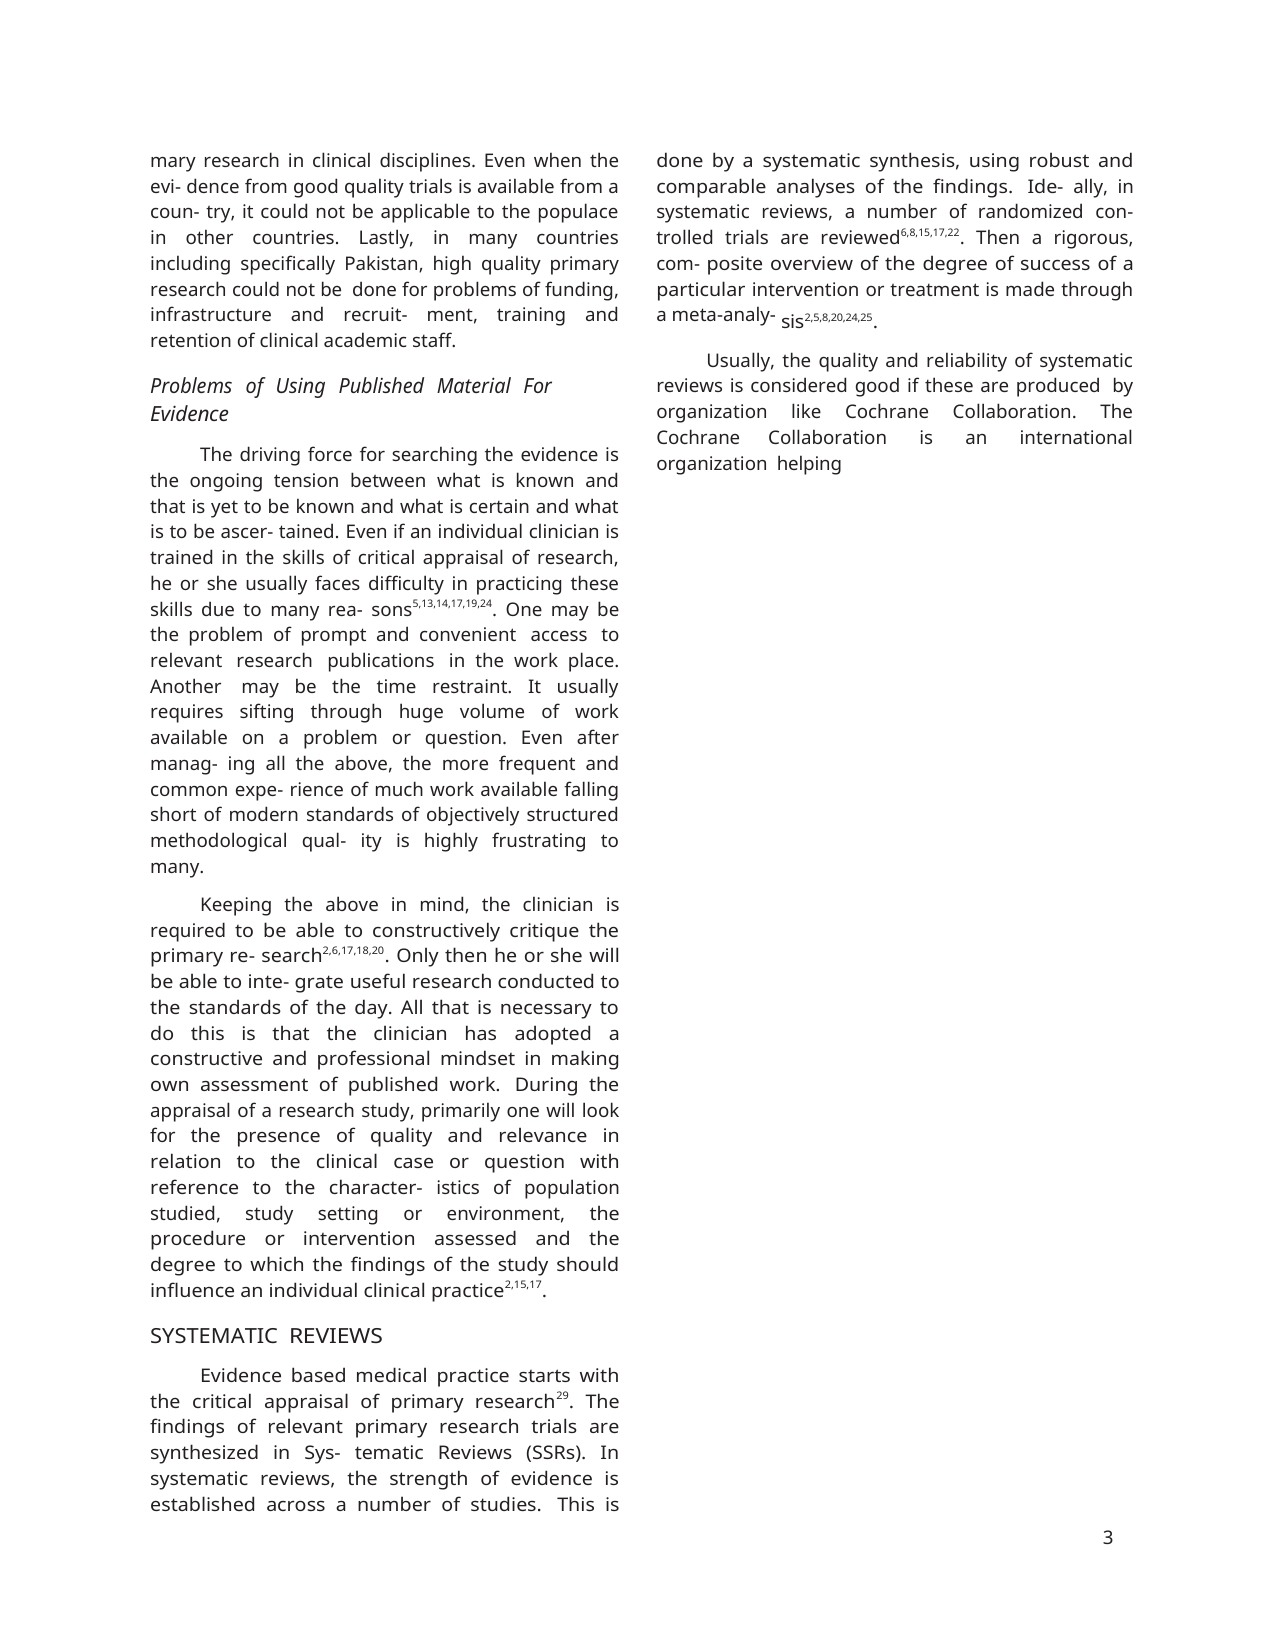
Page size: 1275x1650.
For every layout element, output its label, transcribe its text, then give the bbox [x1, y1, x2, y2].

text mary research in clinical disciplines. Even when the evi- dence from good quality trials is available from a coun- try, it could not be applicable to the populace in other countries. Lastly, in many countries including specifically Pakistan, high quality primary research could not be done for problems of funding, infrastructure and recruit- ment, training and retention of clinical academic staff. [150, 147, 619, 353]
text Usually, the quality and reliability of systematic reviews is considered good if these are produced by organization like Cochrane Collaboration. The Cochrane Collaboration is an international organization helping [656, 347, 1133, 475]
text Evidence based medical practice starts with the critical appraisal of primary research29. The findings of relevant primary research trials are synthesized in Sys- tematic Reviews (SSRs). In systematic reviews, the strength of evidence is established across a number of studies. This is done by a systematic synthesis, using robust and comparable analyses of the findings. Ide- ally, in systematic reviews, a number of randomized con- trolled trials are reviewed6,8,15,17,22. Then a rigorous, com- posite overview of the degree of success of a particular intervention or treatment is made through a meta-analy- sis2,5,8,20,24,25. [150, 1362, 620, 1517]
text The driving force for searching the evidence is the ongoing tension between what is known and that is yet to be known and what is certain and what is to be ascer- tained. Even if an individual clinician is trained in the skills of critical appraisal of research, he or she usually faces difficulty in practicing these skills due to many rea- sons5,13,14,17,19,24. One may be the problem of prompt and convenient access to relevant research publications in the work place. Another may be the time restraint. It usually requires sifting through huge volume of work available on a problem or question. Even after manag- ing all the above, the more frequent and common expe- rience of much work available falling short of modern standards of objectively structured methodological qual- ity is highly frustrating to many. [150, 441, 619, 879]
subtitle SYSTEMATIC REVIEWS [150, 1321, 624, 1349]
text Keeping the above in mind, the clinician is required to be able to constructively critique the primary re- search2,6,17,18,20. Only then he or she will be able to inte- grate useful research conducted to the standards of the day. All that is necessary to do this is that the clinician has adopted a constructive and professional mindset in making own assessment of published work. During the appraisal of a research study, primarily one will look for the presence of quality and relevance in relation to the clinical case or question with reference to the character- istics of population studied, study setting or environment, the procedure or intervention assessed and the degree to which the findings of the study should influence an individual clinical practice2,15,17. [150, 891, 620, 1303]
subtitle Problems of Using Published Material For Evidence [150, 371, 553, 428]
text Evidence based medical practice starts with the critical appraisal of primary research29. The findings of relevant primary research trials are synthesized in Sys- tematic Reviews (SSRs). In systematic reviews, the strength of evidence is established across a number of studies. This is done by a systematic synthesis, using robust and comparable analyses of the findings. Ide- ally, in systematic reviews, a number of randomized con- trolled trials are reviewed6,8,15,17,22. Then a rigorous, com- posite overview of the degree of success of a particular intervention or treatment is made through a meta-analy- sis2,5,8,20,24,25. [656, 147, 1133, 334]
